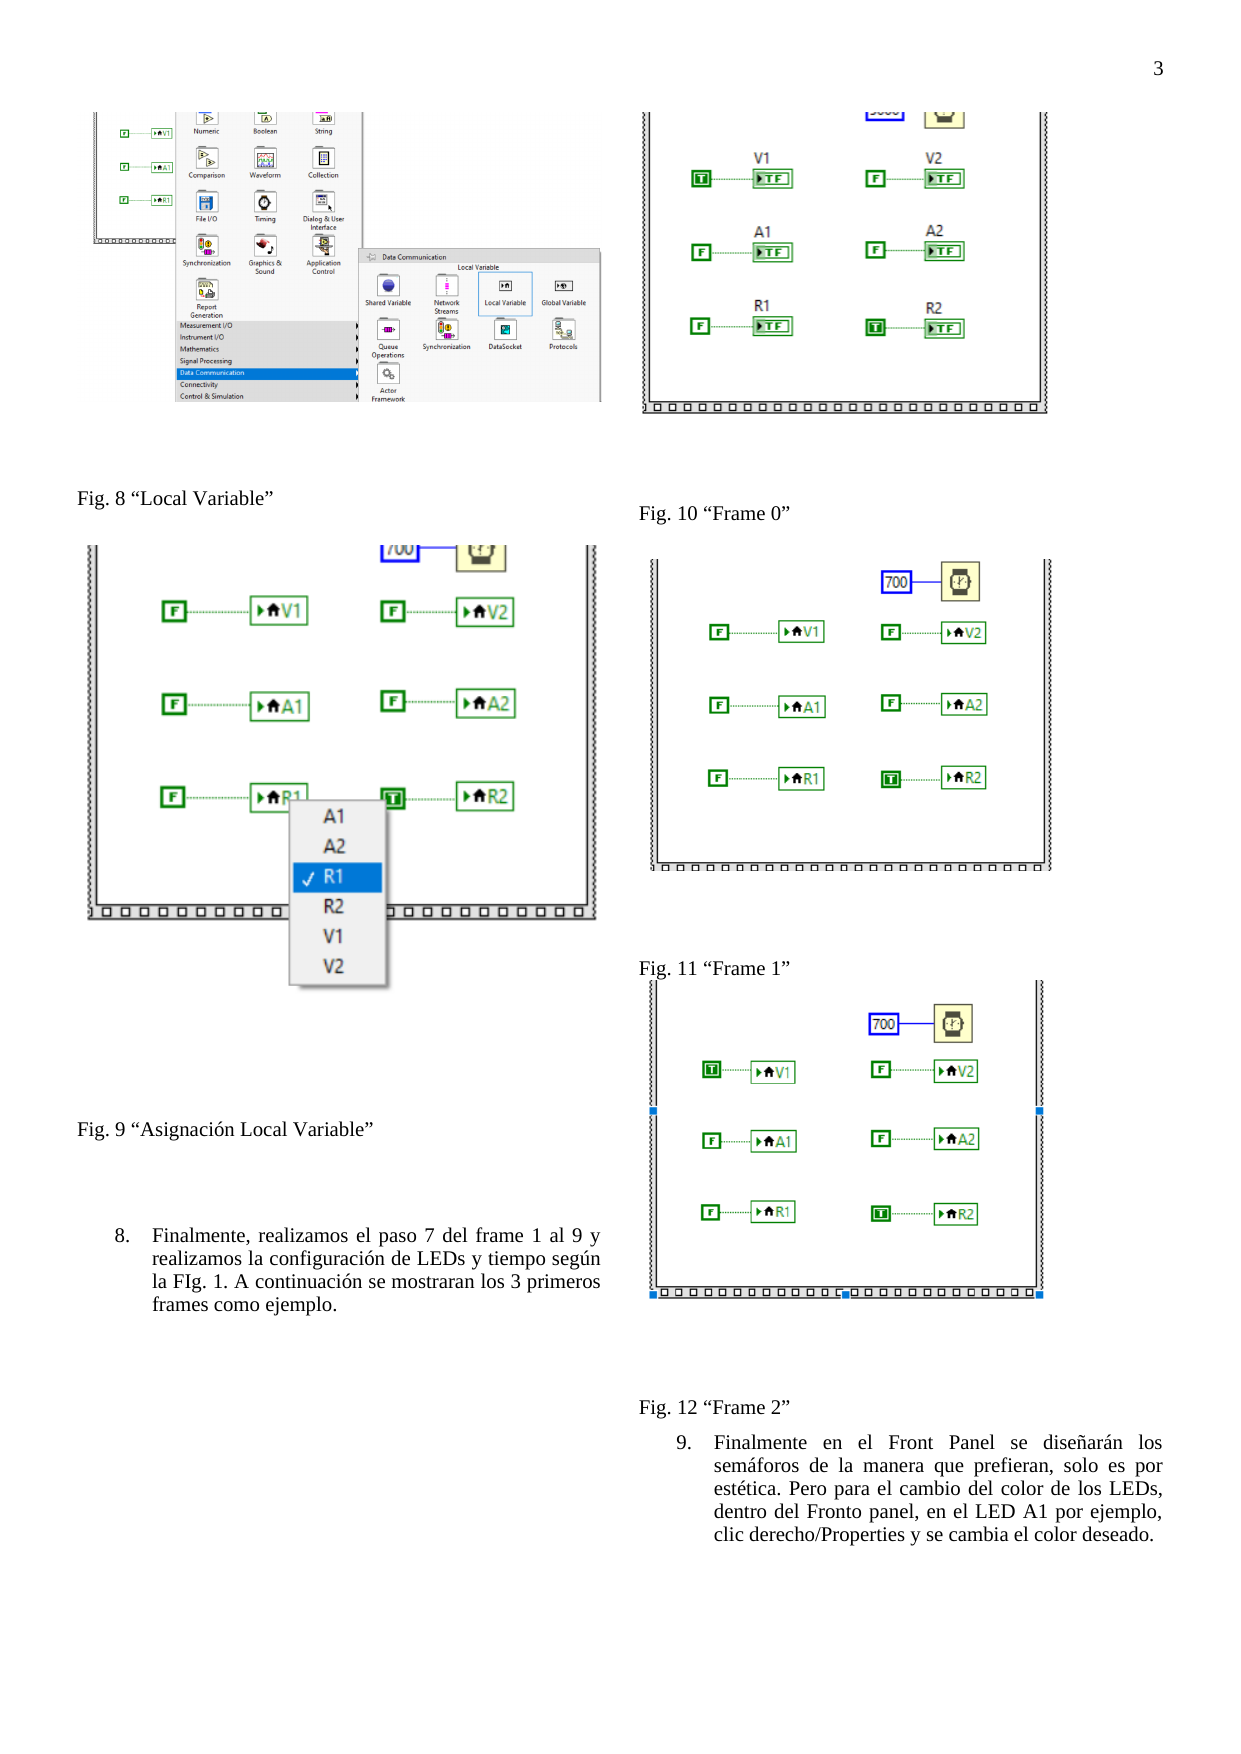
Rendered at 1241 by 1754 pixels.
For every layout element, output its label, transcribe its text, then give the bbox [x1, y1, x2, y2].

picture [76, 545, 602, 996]
text Fig. 11 “Frame 1” [639, 957, 1163, 980]
list Finalmente en el Front Panel se diseñarán los semáforos de la manera que prefieran, solo es por estética. Pero para el cambio del color de los LEDs, dentro del Fronto panel, en el LED A1 por ejemplo, clic derecho/Properties y se cambia el color deseado. [676, 1431, 1163, 1546]
picture [638, 980, 1049, 1306]
text Fig. 12 “Frame 2” [639, 1396, 1163, 1419]
list Finalmente, realizamos el paso 7 del frame 1 al 9 y realizamos la configuración de LEDs y tiempo según la FIg. 1. A continuación se mostraran los 3 primeros frames como ejemplo. [114, 1224, 601, 1316]
picture [638, 559, 1053, 871]
text Fig. 9 “Asignación Local Variable” [77, 1118, 601, 1141]
text Fig. 10 “Frame 0” [639, 502, 1163, 524]
picture [638, 112, 1051, 414]
picture [76, 112, 602, 402]
text Fig. 8 “Local Variable” [77, 487, 601, 510]
